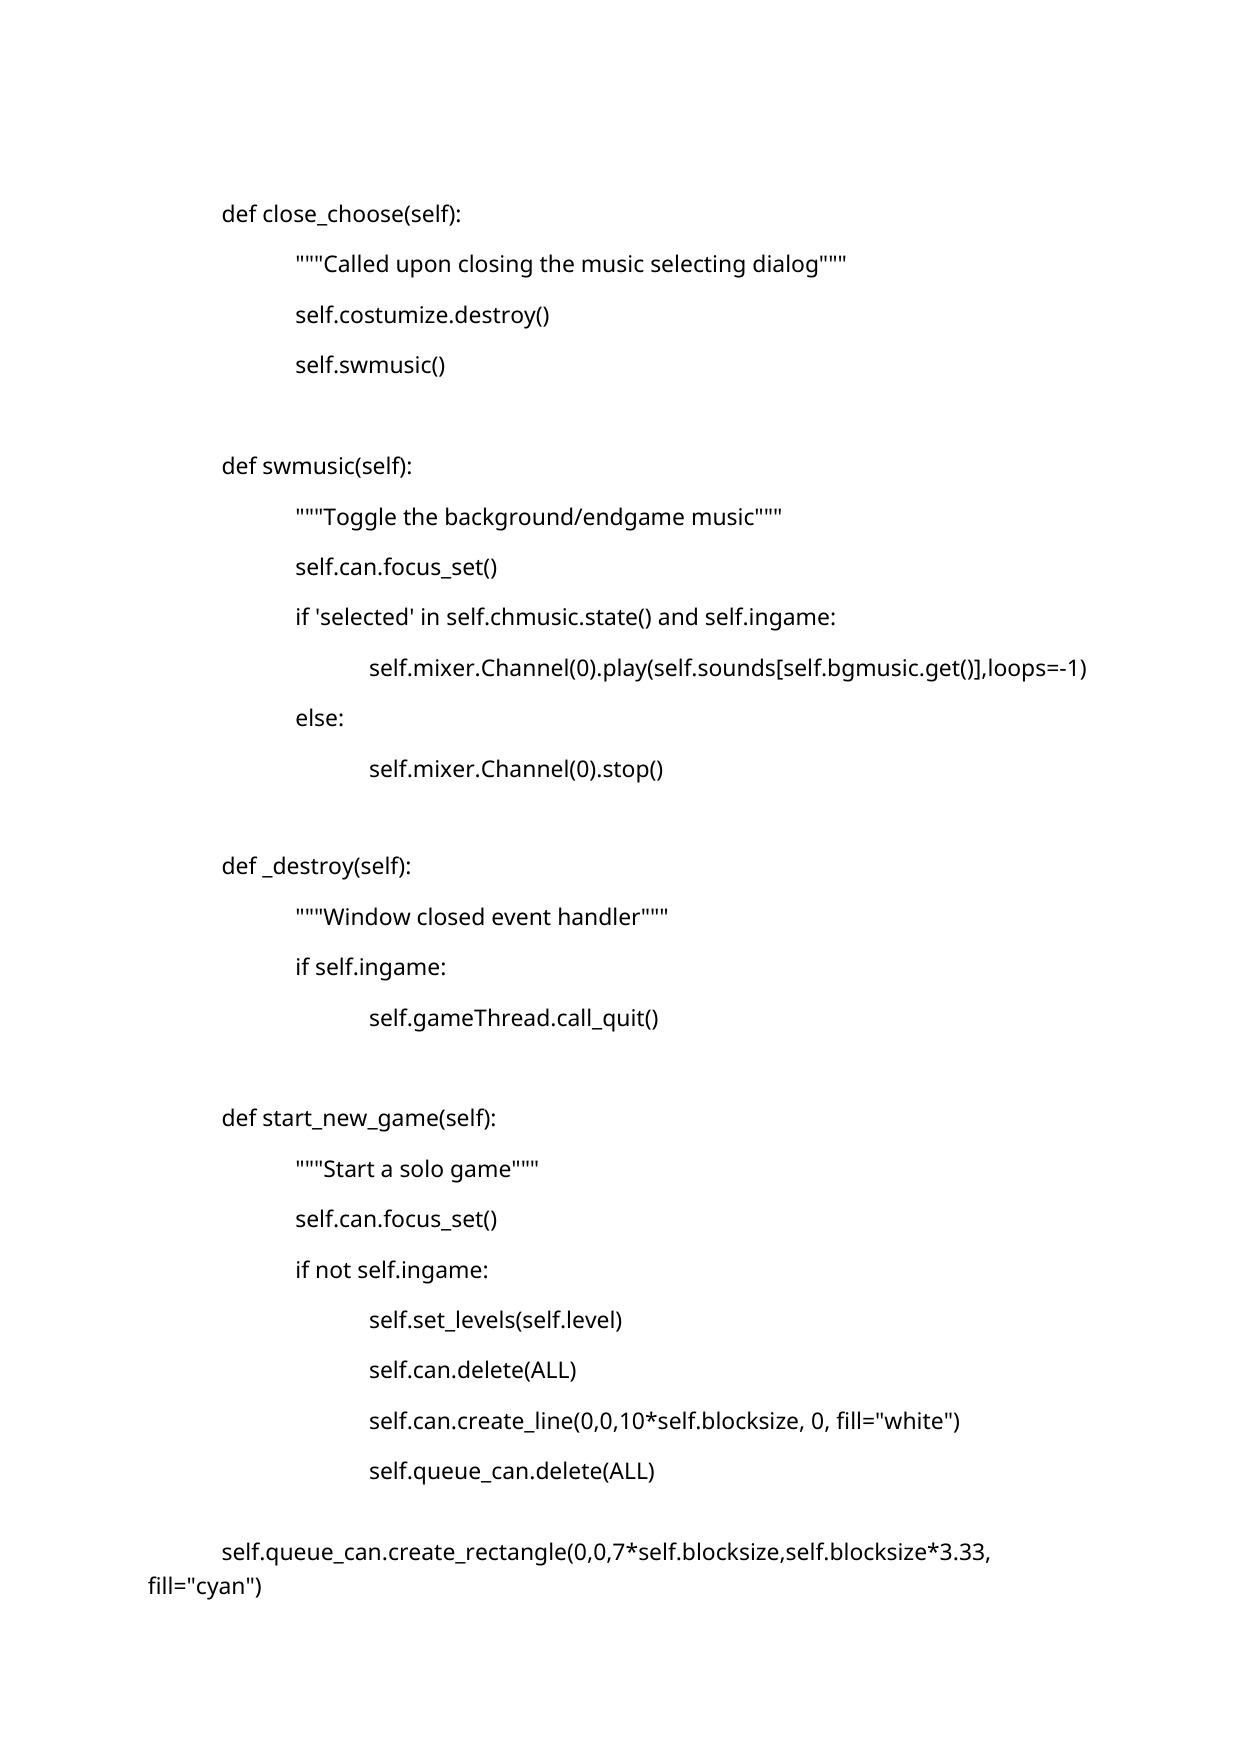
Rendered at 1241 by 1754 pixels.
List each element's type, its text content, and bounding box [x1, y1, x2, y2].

text """Start a solo game""" [148, 1153, 1093, 1184]
text """Called upon closing the music selecting dialog""" [148, 248, 1093, 280]
text self.queue_can.delete(ALL) [148, 1455, 1093, 1486]
text def close_choose(self): [148, 198, 1093, 229]
text else: [148, 702, 1093, 733]
text if not self.ingame: [148, 1253, 1093, 1285]
text self.mixer.Channel(0).stop() [148, 753, 1093, 784]
text self.can.focus_set() [148, 551, 1093, 582]
text def _destroy(self): [148, 850, 1093, 881]
text self.swmusic() [148, 349, 1093, 381]
text """Toggle the background/endgame music""" [148, 501, 1093, 532]
text self.costumize.destroy() [148, 299, 1093, 330]
text """Window closed event handler""" [148, 901, 1093, 932]
text self.gameThread.call_quit() [148, 1001, 1093, 1033]
text def swmusic(self): [148, 450, 1093, 481]
text self.set_levels(self.level) [148, 1304, 1093, 1335]
text self.queue_can.create_rectangle(0,0,7*self.blocksize,self.blocksize*3.33, fill="cyan") [148, 1506, 1093, 1601]
text if 'selected' in self.chmusic.state() and self.ingame: [148, 601, 1093, 633]
text def start_new_game(self): [148, 1102, 1093, 1133]
text self.can.create_line(0,0,10*self.blocksize, 0, fill="white") [148, 1405, 1093, 1436]
text self.mixer.Channel(0).play(self.sounds[self.bgmusic.get()],loops=-1) [148, 652, 1093, 683]
text self.can.focus_set() [148, 1203, 1093, 1234]
text self.can.delete(ALL) [148, 1354, 1093, 1386]
text if self.ingame: [148, 951, 1093, 982]
